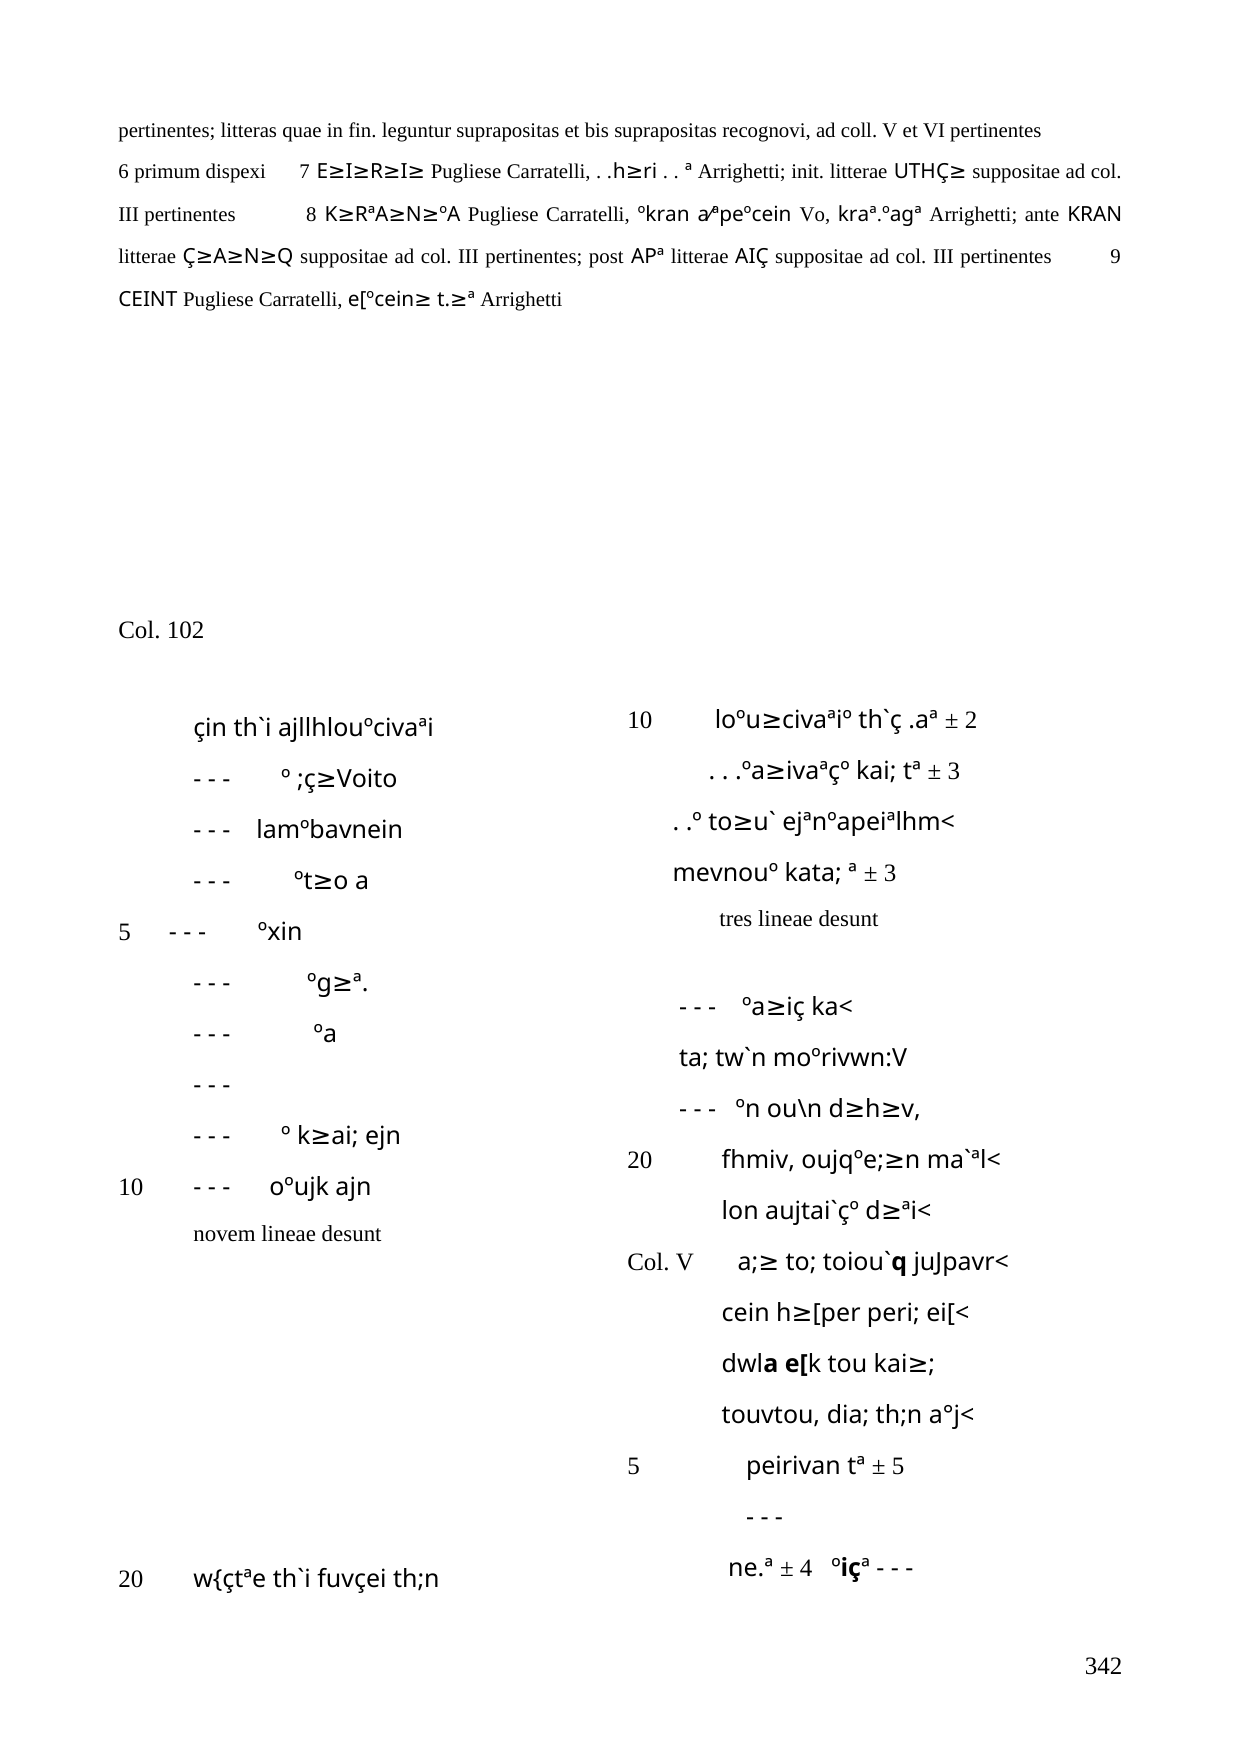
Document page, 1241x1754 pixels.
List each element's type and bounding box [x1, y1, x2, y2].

text [118, 118, 1122, 313]
table_header [107, 615, 616, 1609]
table_header [616, 615, 1125, 1609]
